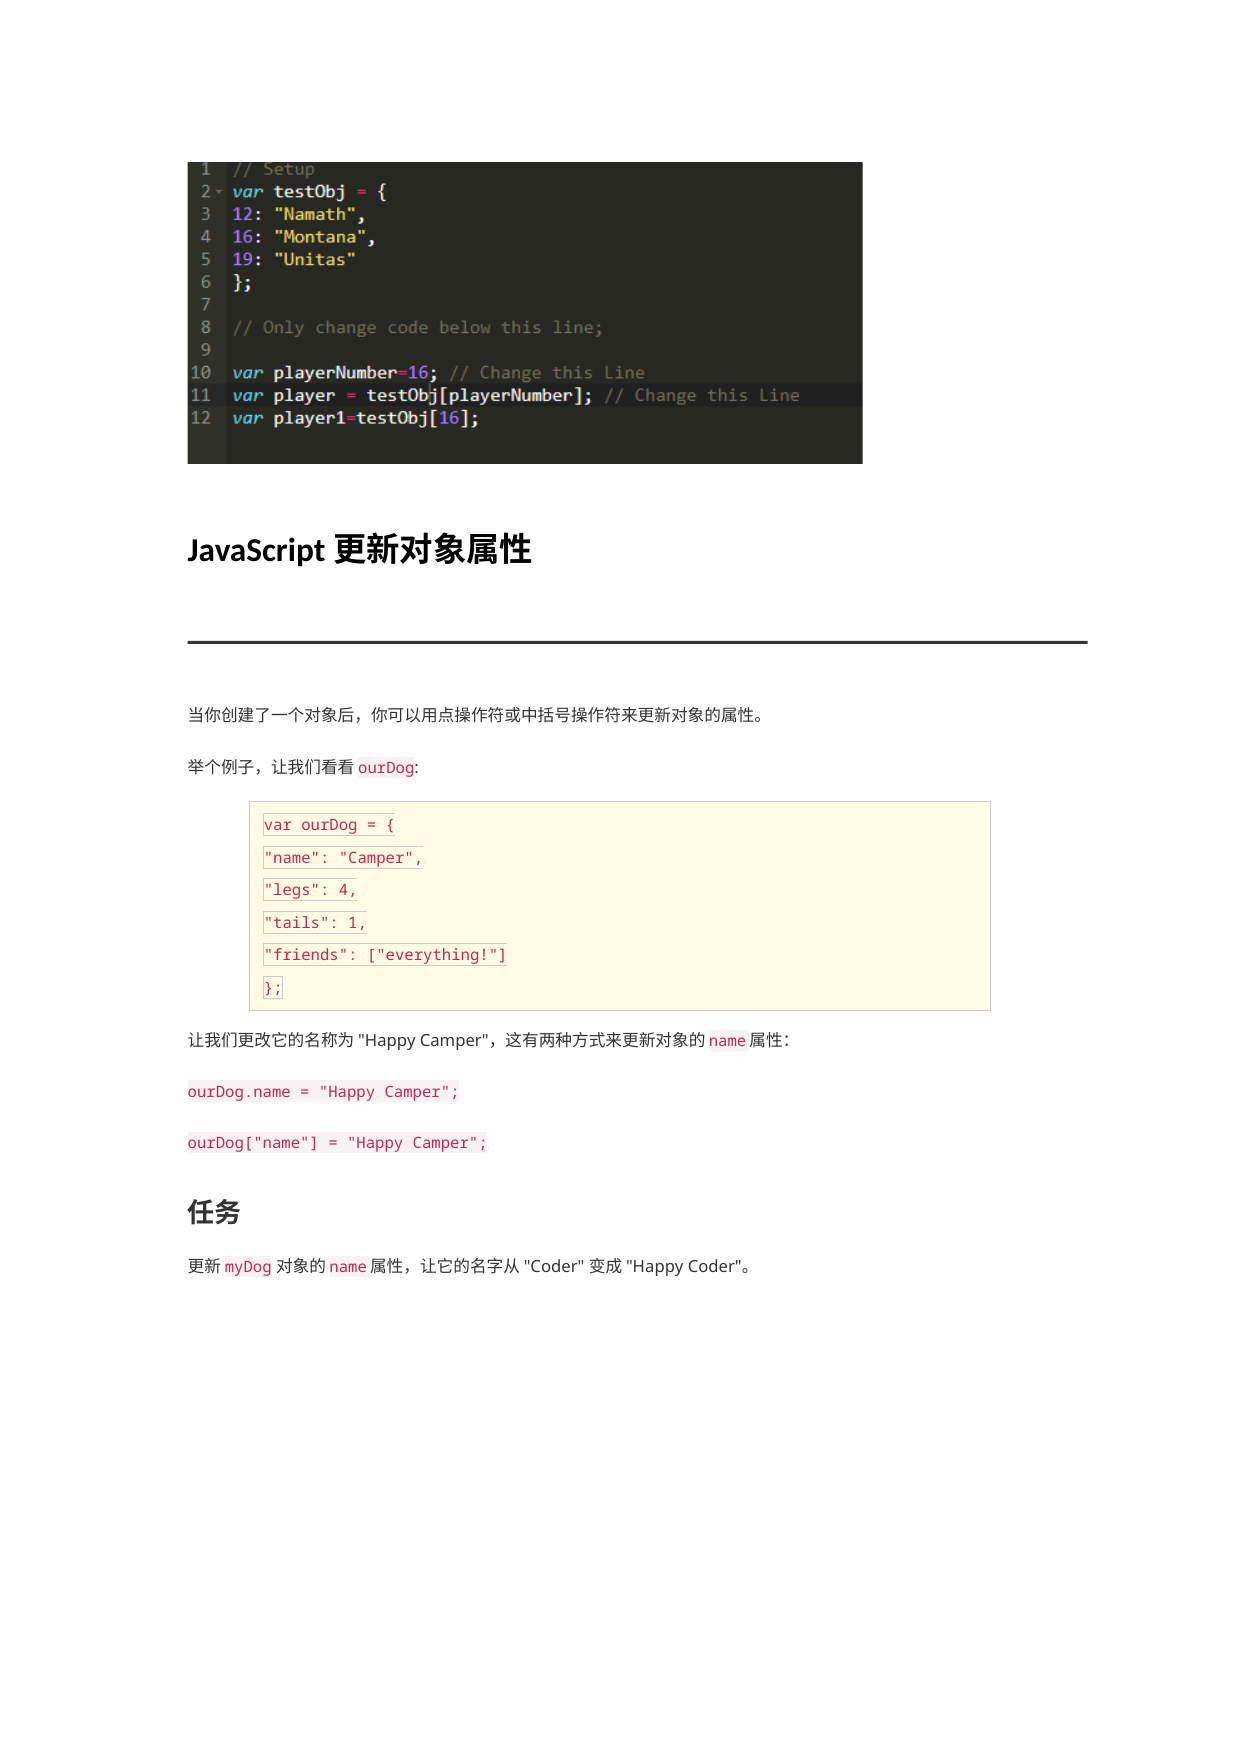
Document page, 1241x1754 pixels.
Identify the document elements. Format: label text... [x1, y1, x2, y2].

picture [187, 162, 863, 464]
text 举个例子，让我们看看 ourDog: [187, 750, 1053, 782]
text 更新 myDog 对象的name属性，让它的名字从 "Coder" 变成 "Happy Coder"。 [187, 1249, 1053, 1281]
text 当你创建了一个对象后，你可以用点操作符或中括号操作符来更新对象的属性。 [187, 698, 1053, 731]
text 让我们更改它的名称为 "Happy Camper"，这有两种方式来更新对象的name属性： [187, 1023, 1053, 1056]
subtitle JavaScript 更新对象属性 [187, 514, 1053, 579]
text ourDog.name = "Happy Camper"; [187, 1075, 1053, 1107]
text var ourDog = { "name": "Camper", "legs": 4, "tails": 1, "friends": ["everything!"] }; [250, 802, 990, 1010]
subtitle 任务 [187, 1178, 1053, 1243]
text ourDog["name"] = "Happy Camper"; [187, 1126, 1053, 1159]
